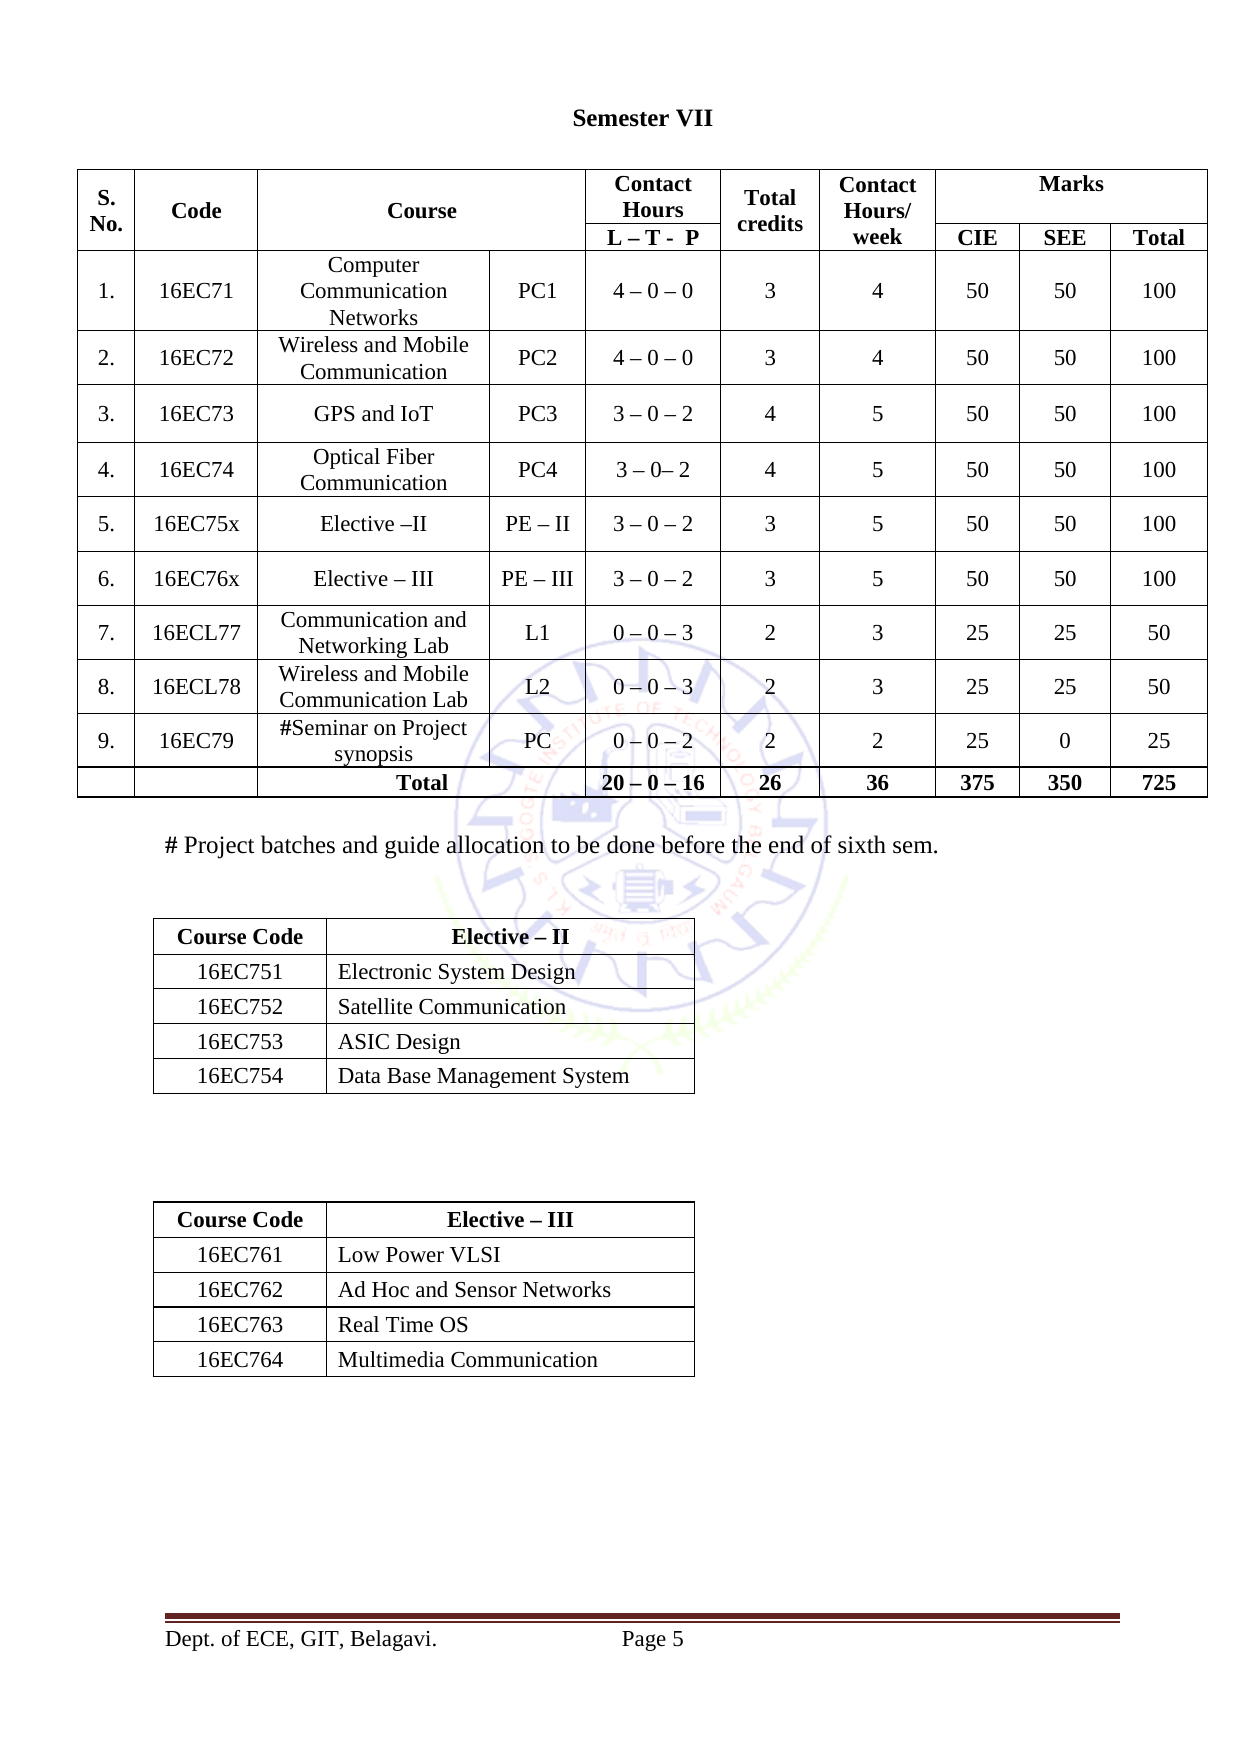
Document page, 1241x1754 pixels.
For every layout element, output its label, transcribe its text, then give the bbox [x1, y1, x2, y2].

table_cell 50 [1111, 606, 1207, 659]
table_cell Data Base Management System [327, 1059, 694, 1093]
table_cell 25 [1111, 714, 1207, 766]
table_cell 25 [936, 606, 1019, 659]
table_cell SEE [1020, 224, 1110, 250]
table_cell 16EC72 [135, 331, 257, 384]
table_cell 4 [820, 331, 935, 384]
table_cell 1. [78, 251, 134, 330]
table_cell Wireless and Mobile Communication Lab [258, 660, 489, 713]
table_cell 25 [1020, 606, 1110, 659]
table_cell 26 [721, 768, 819, 796]
table_cell GPS and IoT [258, 385, 489, 442]
table_cell 50 [936, 552, 1019, 605]
table_cell 50 [1111, 660, 1207, 713]
table_cell Optical Fiber Communication [258, 443, 489, 496]
table_cell PC [490, 714, 585, 766]
table_cell 4. [78, 443, 134, 496]
table_cell 2 [820, 714, 935, 766]
table_cell 16EC74 [135, 443, 257, 496]
table_cell 3 – 0– 2 [586, 443, 720, 496]
table_cell 16EC75x [135, 497, 257, 551]
table_cell 25 [1020, 660, 1110, 713]
table_cell 50 [936, 331, 1019, 384]
table_cell PC1 [490, 251, 585, 330]
table_cell 100 [1111, 251, 1207, 330]
table_cell 16EC754 [154, 1059, 326, 1093]
table_cell PC2 [490, 331, 585, 384]
table_cell 5 [820, 443, 935, 496]
text Semester VII [165, 103, 1120, 132]
table_cell 725 [1111, 768, 1207, 796]
table_cell 4 – 0 – 0 [586, 251, 720, 330]
table_cell Low Power VLSI [327, 1238, 694, 1272]
table_cell 50 [1020, 331, 1110, 384]
table_cell 3 [721, 331, 819, 384]
table_cell 0 [1020, 714, 1110, 766]
table_cell CIE [936, 224, 1019, 250]
table_cell Satellite Communication [327, 989, 694, 1023]
table_cell 2 [721, 606, 819, 659]
table_cell 25 [936, 660, 1019, 713]
table_cell 8. [78, 660, 134, 713]
table_cell 50 [936, 385, 1019, 442]
table_cell 2 [721, 714, 819, 766]
table_header Course Code [154, 919, 326, 953]
table_cell Ad Hoc and Sensor Networks [327, 1273, 694, 1306]
table_header Contact Hours/ week [820, 170, 935, 250]
table_cell 4 [820, 251, 935, 330]
table_cell 50 [1020, 497, 1110, 551]
table_cell 3 [721, 251, 819, 330]
table_cell Computer Communication Networks [258, 251, 489, 330]
table_cell 50 [936, 497, 1019, 551]
table_cell 2. [78, 331, 134, 384]
table_cell PE – II [490, 497, 585, 551]
table_header Elective – III [327, 1203, 694, 1237]
table_cell [78, 768, 134, 796]
table_cell 0 – 0 – 2 [586, 714, 720, 766]
table_header Course [258, 170, 585, 250]
table_cell 50 [936, 251, 1019, 330]
table_cell 3 [721, 497, 819, 551]
table_cell Real Time OS [327, 1308, 694, 1341]
table_cell 4 – 0 – 0 [586, 331, 720, 384]
table_cell L1 [490, 606, 585, 659]
table_cell PC4 [490, 443, 585, 496]
table_cell ASIC Design [327, 1024, 694, 1058]
table_cell 16EC76x [135, 552, 257, 605]
table_cell 16EC753 [154, 1024, 326, 1058]
text # Project batches and guide allocation to be done before the end of sixth sem. [165, 830, 1120, 859]
table_header Elective – II [327, 919, 694, 953]
table_cell 5 [820, 385, 935, 442]
table_cell 3. [78, 385, 134, 442]
table_cell 350 [1020, 768, 1110, 796]
table_cell 50 [1020, 385, 1110, 442]
table_cell 36 [820, 768, 935, 796]
table_cell 16EC764 [154, 1342, 326, 1376]
table_cell 50 [1020, 443, 1110, 496]
table_cell 4 [721, 443, 819, 496]
table_cell 50 [1020, 552, 1110, 605]
table_cell 3 [820, 606, 935, 659]
table_cell L2 [490, 660, 585, 713]
table_cell [135, 768, 257, 796]
table_cell 16EC751 [154, 955, 326, 988]
table_cell 7. [78, 606, 134, 659]
table_cell 2 [721, 660, 819, 713]
table_cell 16EC763 [154, 1308, 326, 1341]
table_cell 3 – 0 – 2 [586, 497, 720, 551]
table_cell 9. [78, 714, 134, 766]
table_cell 6. [78, 552, 134, 605]
table_cell 50 [1020, 251, 1110, 330]
table_cell 16ECL78 [135, 660, 257, 713]
table_cell 16EC761 [154, 1238, 326, 1272]
table_cell L – T - P [586, 224, 720, 250]
table_cell 16EC752 [154, 989, 326, 1023]
table_cell 5. [78, 497, 134, 551]
table_cell PE – III [490, 552, 585, 605]
table_cell 100 [1111, 331, 1207, 384]
table_cell 3 [721, 552, 819, 605]
table_cell 5 [820, 552, 935, 605]
table_cell 16ECL77 [135, 606, 257, 659]
table_header Course Code [154, 1203, 326, 1237]
table_cell 3 – 0 – 2 [586, 385, 720, 442]
table_cell Total [258, 768, 585, 796]
table_cell 16EC71 [135, 251, 257, 330]
table_cell 20 – 0 – 16 [586, 768, 720, 796]
table_cell Communication and Networking Lab [258, 606, 489, 659]
table_cell 100 [1111, 552, 1207, 605]
table_header S. No. [78, 170, 134, 250]
table_cell Multimedia Communication [327, 1342, 694, 1376]
table_cell 16EC762 [154, 1273, 326, 1306]
table_cell Wireless and Mobile Communication [258, 331, 489, 384]
table_cell 100 [1111, 385, 1207, 442]
table_cell 25 [936, 714, 1019, 766]
table_cell 50 [936, 443, 1019, 496]
table_cell Total [1111, 224, 1207, 250]
table_cell PC3 [490, 385, 585, 442]
table_cell 3 [820, 660, 935, 713]
table_cell 4 [721, 385, 819, 442]
table_cell 100 [1111, 443, 1207, 496]
table_cell Elective –II [258, 497, 489, 551]
table_cell 16EC73 [135, 385, 257, 442]
table_cell Electronic System Design [327, 955, 694, 988]
table_header Contact Hours [586, 170, 720, 223]
table_cell 3 – 0 – 2 [586, 552, 720, 605]
table_cell 16EC79 [135, 714, 257, 766]
table_cell Elective – III [258, 552, 489, 605]
table_cell 100 [1111, 497, 1207, 551]
table_cell 0 – 0 – 3 [586, 660, 720, 713]
table_cell 0 – 0 – 3 [586, 606, 720, 659]
table_header Marks [936, 170, 1207, 223]
table_header Total credits [721, 170, 819, 250]
table_header Code [135, 170, 257, 250]
table_cell 375 [936, 768, 1019, 796]
table_cell #Seminar on Project synopsis [258, 714, 489, 766]
table_cell 5 [820, 497, 935, 551]
